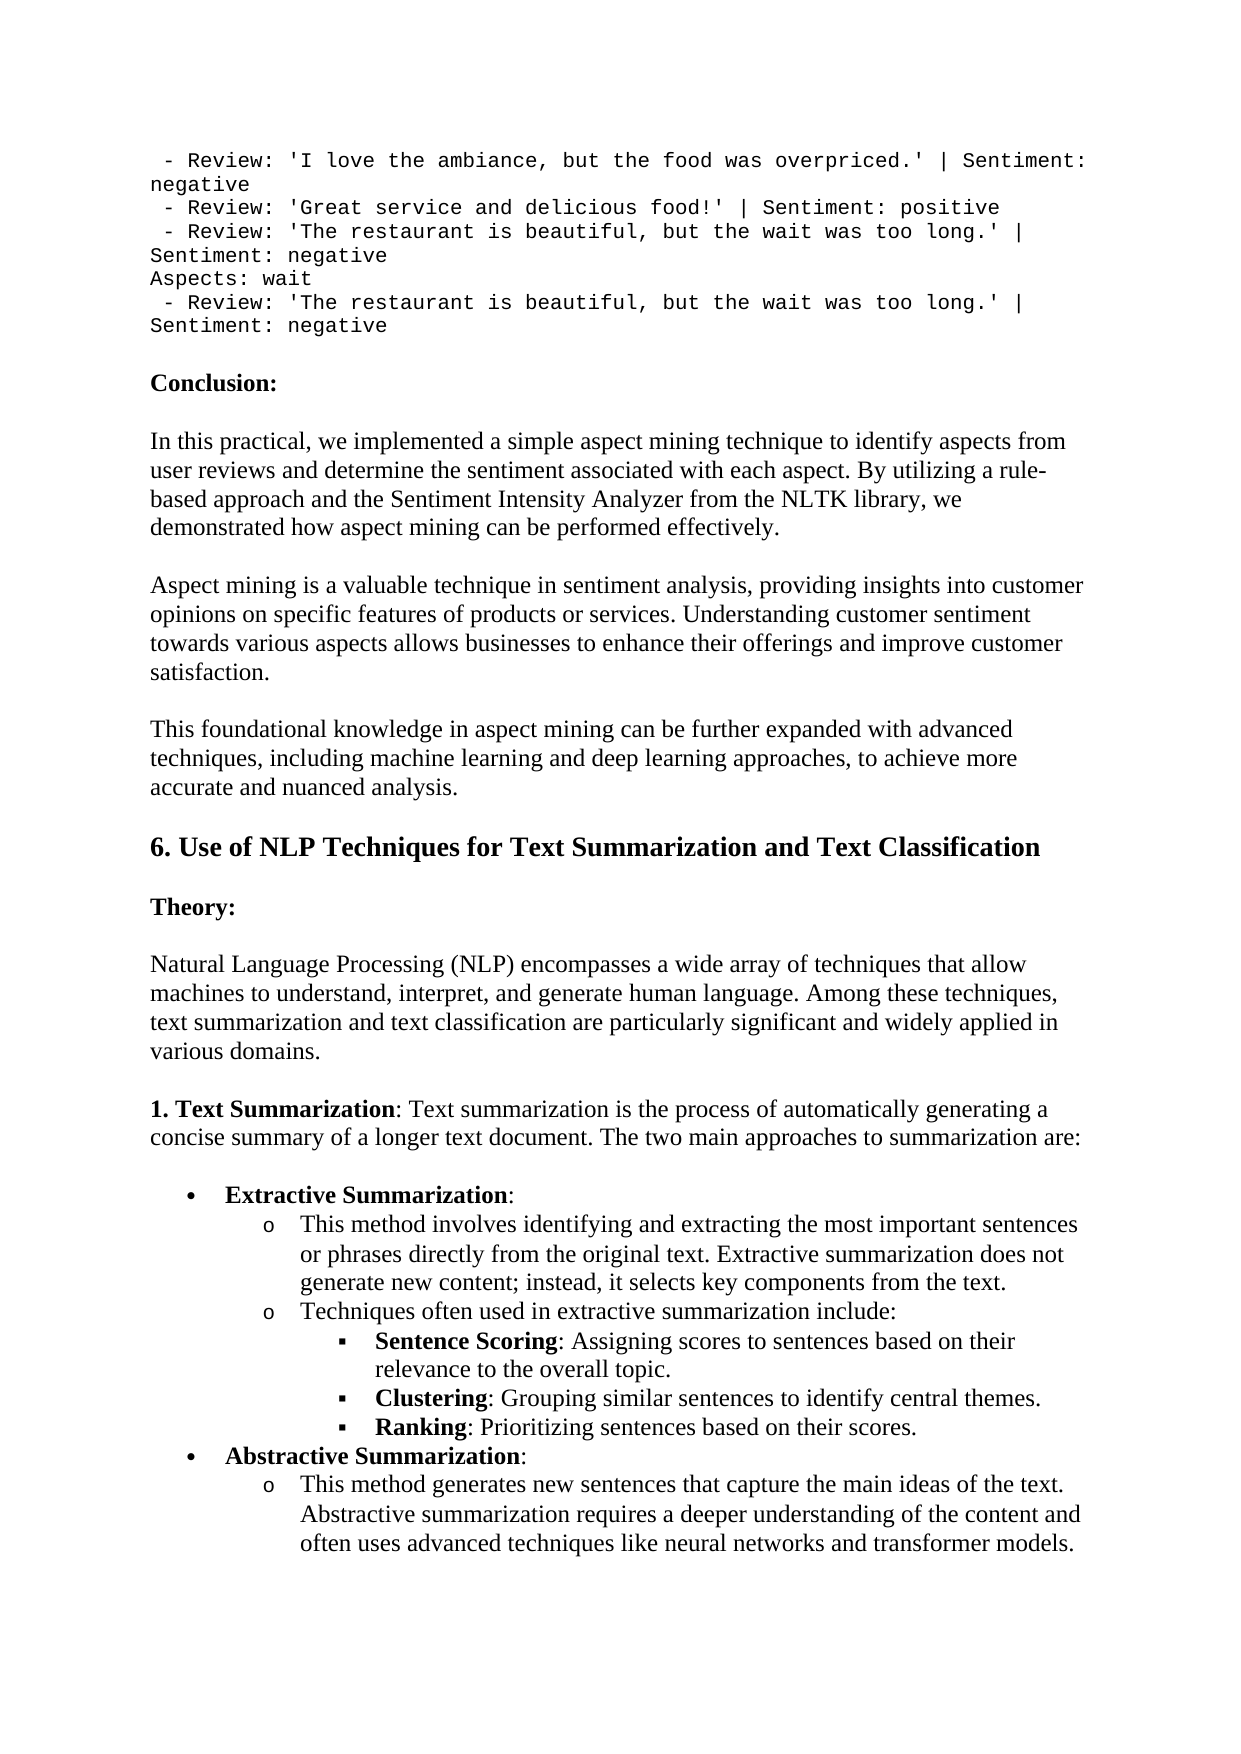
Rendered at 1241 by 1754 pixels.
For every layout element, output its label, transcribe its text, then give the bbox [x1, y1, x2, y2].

list Clustering: Grouping similar sentences to identify central themes. [337, 1383, 1090, 1412]
text Aspects: wait [150, 268, 1090, 292]
text This foundational knowledge in aspect mining can be further expanded with advanced techniques, including machine learning and deep learning approaches, to achieve more accurate and nuanced analysis. [150, 714, 1090, 801]
text 1. Text Summarization: Text summarization is the process of automatically generating a concise summary of a longer text document. The two main approaches to summarization are: [150, 1094, 1090, 1151]
list Sentence Scoring: Assigning scores to sentences based on their relevance to the overall topic. [337, 1326, 1090, 1383]
text Aspect mining is a valuable technique in sentiment analysis, providing insights into customer opinions on specific features of products or services. Understanding customer sentiment towards various aspects allows businesses to enhance their offerings and improve customer satisfaction. [150, 570, 1090, 685]
text Natural Language Processing (NLP) encompasses a wide array of techniques that allow machines to understand, interpret, and generate human language. Among these techniques, text summarization and text classification are particularly significant and widely applied in various domains. [150, 949, 1090, 1064]
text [150, 197, 1090, 221]
list Ranking: Prioritizing sentences based on their scores. [337, 1412, 1090, 1441]
list Techniques often used in extractive summarization include: [262, 1296, 1090, 1326]
text Theory: [150, 892, 1090, 920]
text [150, 221, 1090, 268]
text - Review: 'I love the ambiance, but the food was overpriced.' | Sentiment: negative [150, 150, 1090, 197]
list Abstractive Summarization: [187, 1441, 1090, 1469]
list Extractive Summarization: [187, 1180, 1090, 1209]
text Conclusion: [150, 368, 1090, 397]
text 6. Use of NLP Techniques for Text Summarization and Text Classification [150, 830, 1090, 862]
text In this practical, we implemented a simple aspect mining technique to identify aspects from user reviews and determine the sentiment associated with each aspect. By utilizing a rule-based approach and the Sentiment Intensity Analyzer from the NLTK library, we demonstrated how aspect mining can be performed effectively. [150, 426, 1090, 541]
text - Review: 'The restaurant is beautiful, but the wait was too long.' | Sentiment: negative [150, 292, 1090, 339]
list This method generates new sentences that capture the main ideas of the text. Abstractive summarization requires a deeper understanding of the content and often uses advanced techniques like neural networks and transformer models. [262, 1469, 1090, 1557]
list This method involves identifying and extracting the most important sentences or phrases directly from the original text. Extractive summarization does not generate new content; instead, it selects key components from the text. [262, 1209, 1090, 1296]
